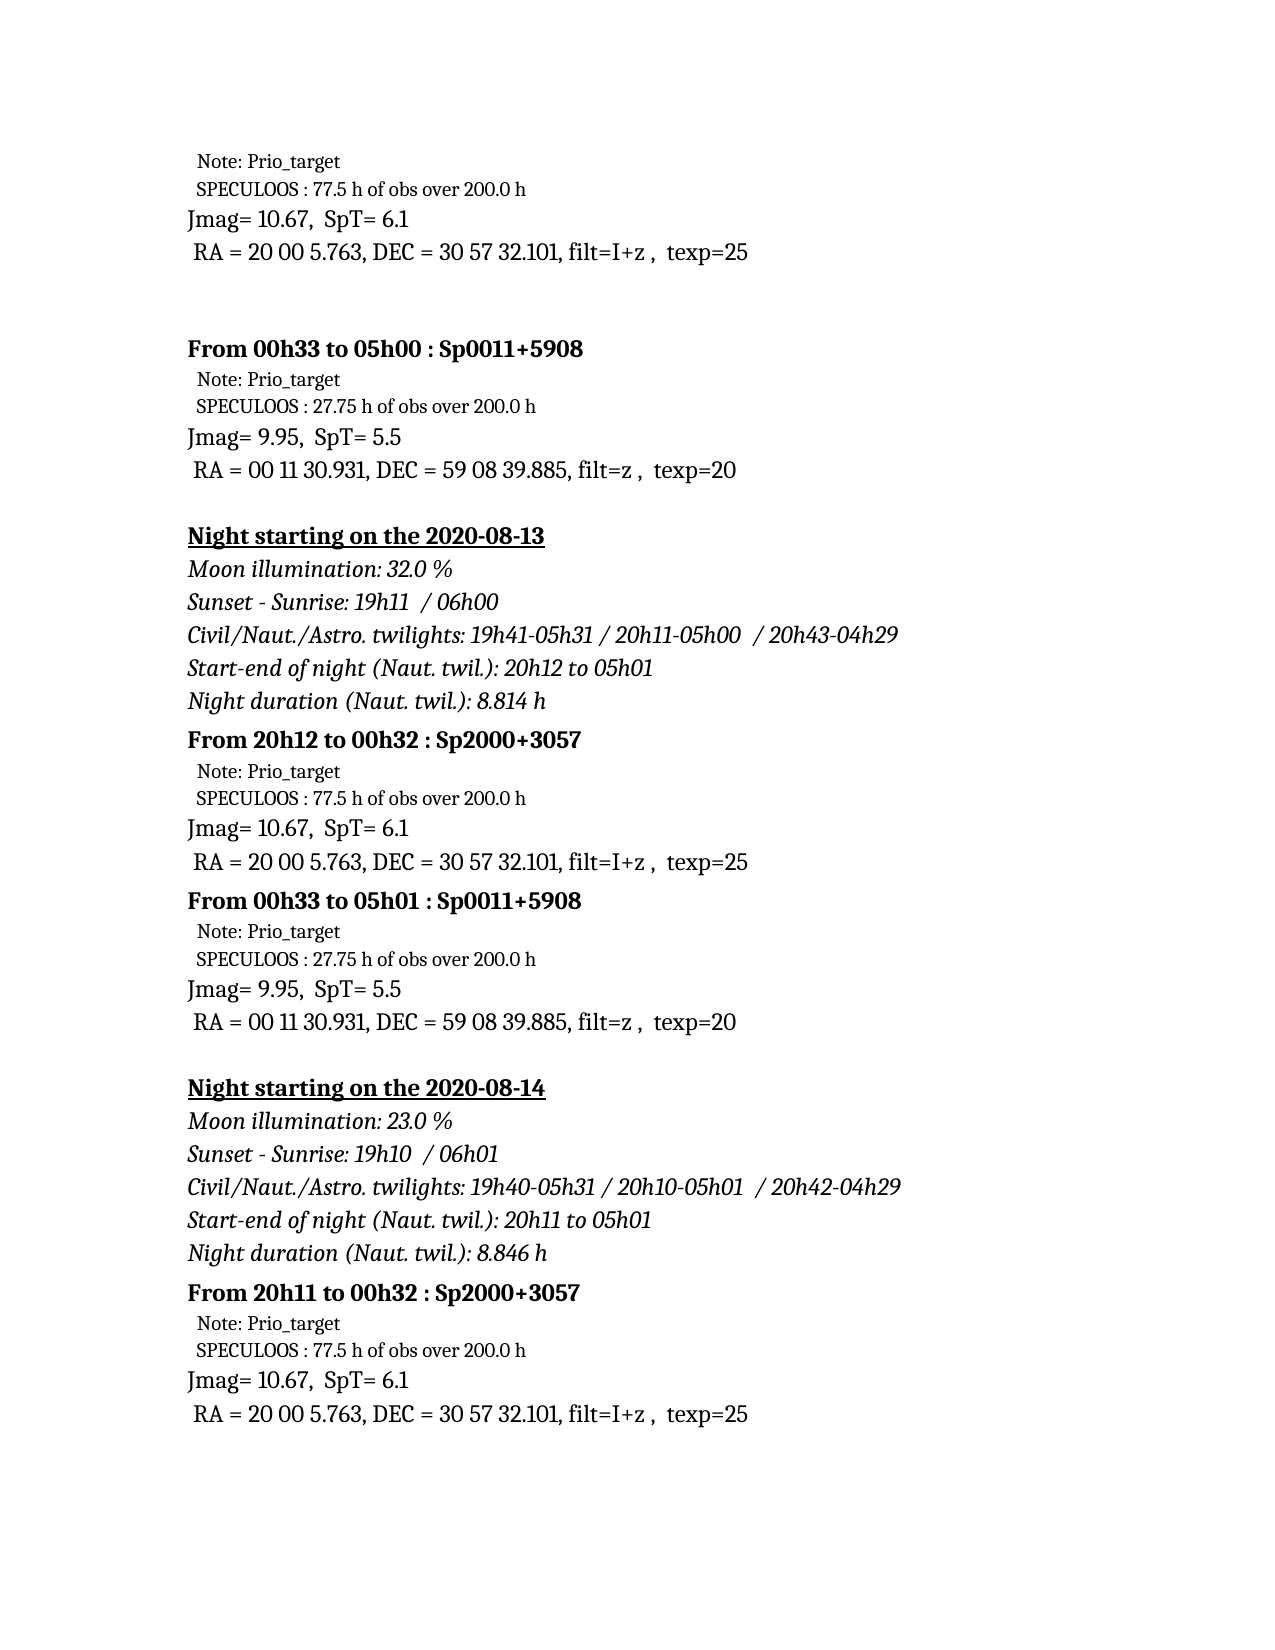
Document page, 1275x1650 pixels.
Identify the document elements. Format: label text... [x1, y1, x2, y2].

text RA = 00 11 30.931, DEC = 59 08 39.885, filt=z , texp=20 [187, 456, 1087, 484]
text SPECULOOS : 77.5 h of obs over 200.0 h [187, 787, 1087, 811]
text Civil/Naut./Astro. twilights: 19h41-05h31 / 20h11-05h00 / 20h43-04h29 [187, 621, 1087, 650]
text RA = 20 00 5.763, DEC = 30 57 32.101, filt=I+z , texp=25 [187, 847, 1087, 876]
text Jmag= 10.67, SpT= 6.1 [187, 814, 1087, 843]
text Night duration (Naut. twil.): 8.846 h [187, 1239, 1087, 1268]
text Night starting on the 2020-08-13 [187, 522, 1087, 551]
text Note: Prio_target [187, 368, 1087, 392]
text SPECULOOS : 77.5 h of obs over 200.0 h [187, 1339, 1087, 1363]
text Start-end of night (Naut. twil.): 20h11 to 05h01 [187, 1206, 1087, 1235]
text SPECULOOS : 27.75 h of obs over 200.0 h [187, 395, 1087, 419]
text Moon illumination: 32.0 % [187, 555, 1087, 584]
text SPECULOOS : 27.75 h of obs over 200.0 h [187, 947, 1087, 971]
text From 00h33 to 05h01 : Sp0011+5908 [187, 887, 1087, 915]
text Note: Prio_target [187, 759, 1087, 783]
text Jmag= 9.95, SpT= 5.5 [187, 423, 1087, 451]
text Civil/Naut./Astro. twilights: 19h40-05h31 / 20h10-05h01 / 20h42-04h29 [187, 1173, 1087, 1202]
text Start-end of night (Naut. twil.): 20h12 to 05h01 [187, 654, 1087, 683]
text From 20h12 to 00h32 : Sp2000+3057 [187, 726, 1087, 755]
text Sunset - Sunrise: 19h10 / 06h01 [187, 1140, 1087, 1169]
text Night starting on the 2020-08-14 [187, 1074, 1087, 1103]
text RA = 00 11 30.931, DEC = 59 08 39.885, filt=z , texp=20 [187, 1008, 1087, 1036]
text From 00h33 to 05h00 : Sp0011+5908 [187, 334, 1087, 363]
text Note: Prio_target [187, 1311, 1087, 1335]
text Note: Prio_target [187, 920, 1087, 944]
text Note: Prio_target [187, 150, 1087, 174]
text SPECULOOS : 77.5 h of obs over 200.0 h [187, 177, 1087, 201]
text Moon illumination: 23.0 % [187, 1107, 1087, 1136]
text RA = 20 00 5.763, DEC = 30 57 32.101, filt=I+z , texp=25 [187, 1399, 1087, 1428]
text Sunset - Sunrise: 19h11 / 06h00 [187, 588, 1087, 617]
text Jmag= 9.95, SpT= 5.5 [187, 975, 1087, 1003]
text Jmag= 10.67, SpT= 6.1 [187, 205, 1087, 234]
text Night duration (Naut. twil.): 8.814 h [187, 687, 1087, 716]
text RA = 20 00 5.763, DEC = 30 57 32.101, filt=I+z , texp=25 [187, 238, 1087, 267]
text Jmag= 10.67, SpT= 6.1 [187, 1366, 1087, 1395]
text From 20h11 to 00h32 : Sp2000+3057 [187, 1278, 1087, 1307]
